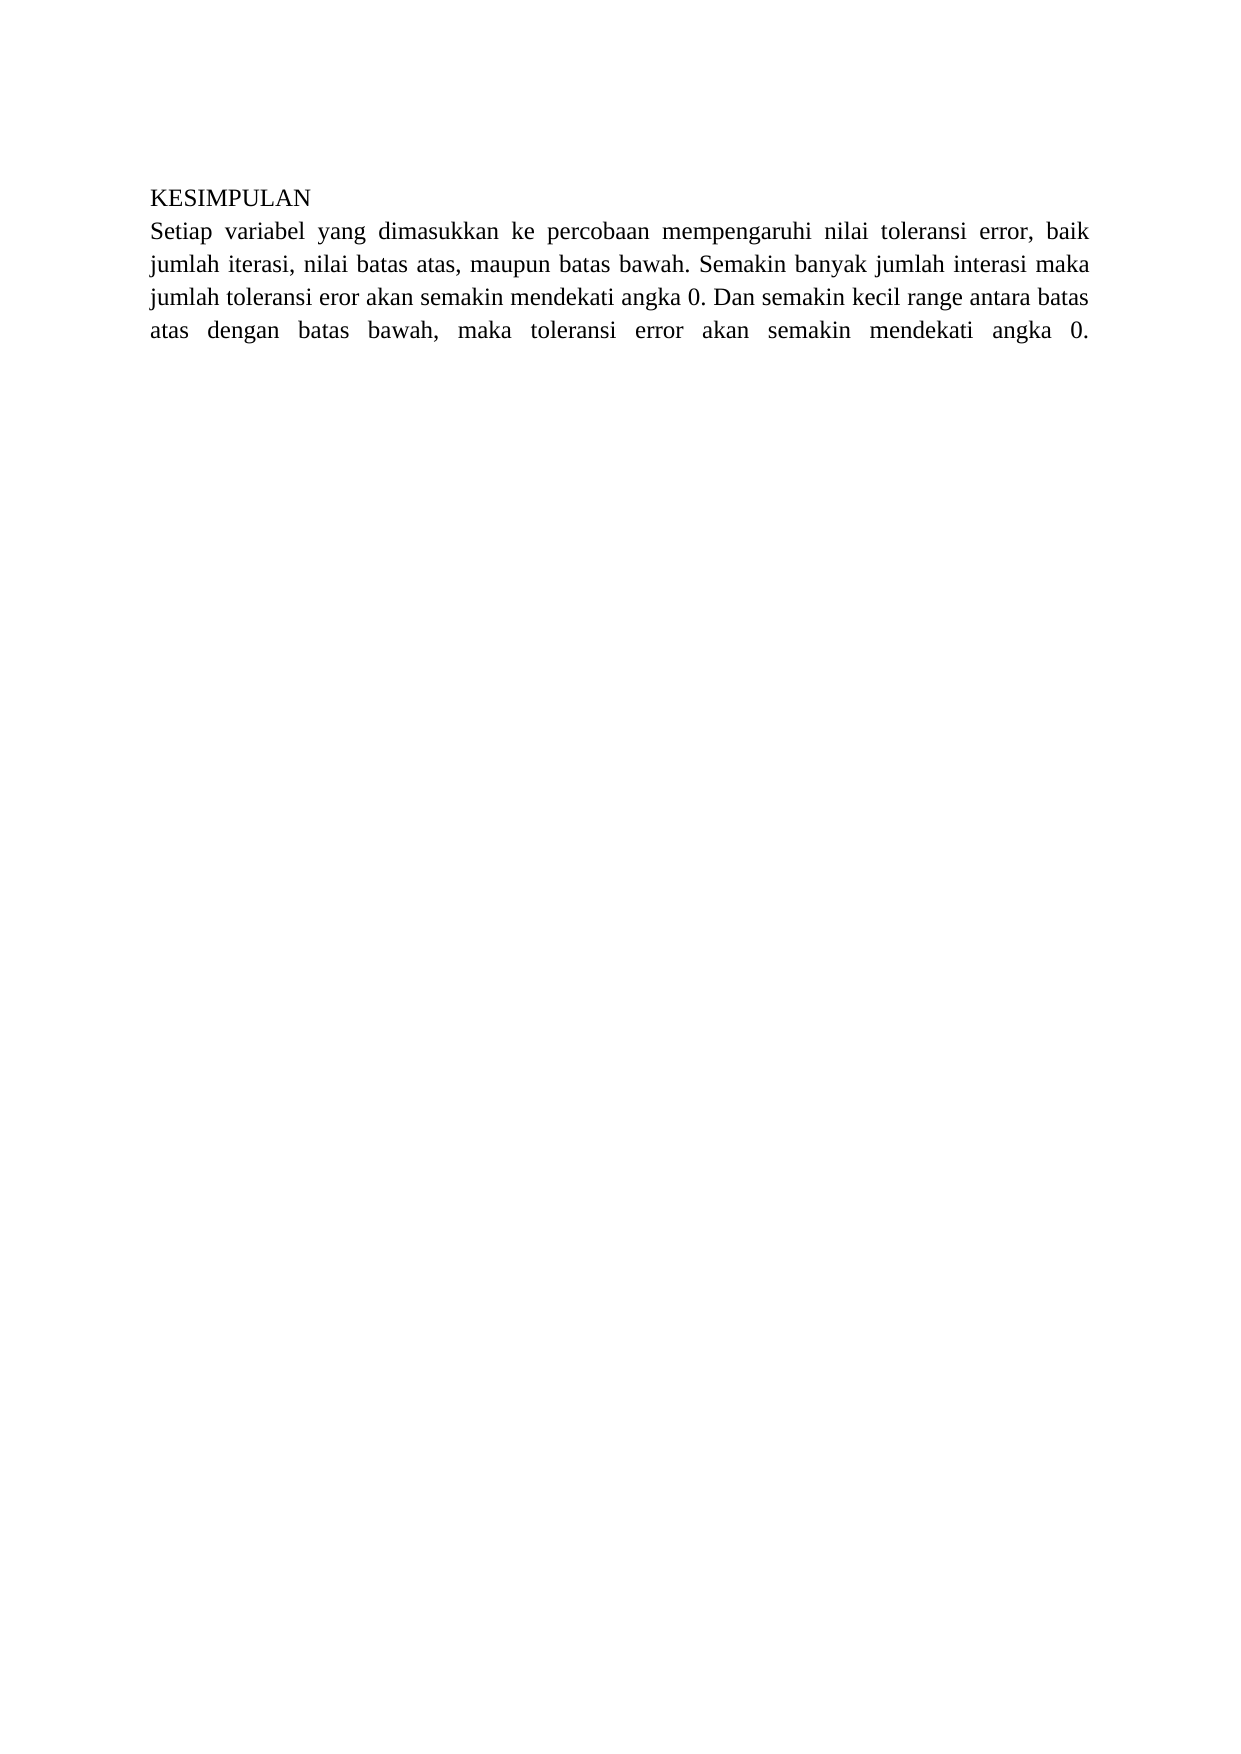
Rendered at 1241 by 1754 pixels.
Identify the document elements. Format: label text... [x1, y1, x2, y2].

list Setiap variabel yang dimasukkan ke percobaan mempengaruhi nilai toleransi error, baik jumlah iterasi, nilai batas atas, maupun batas bawah. Semakin banyak jumlah interasi maka jumlah toleransi eror akan semakin mendekati angka 0. Dan semakin kecil range antara batas atas dengan batas bawah, maka toleransi error akan semakin mendekati angka 0. [150, 216, 1090, 376]
list KESIMPULAN [150, 183, 1090, 212]
